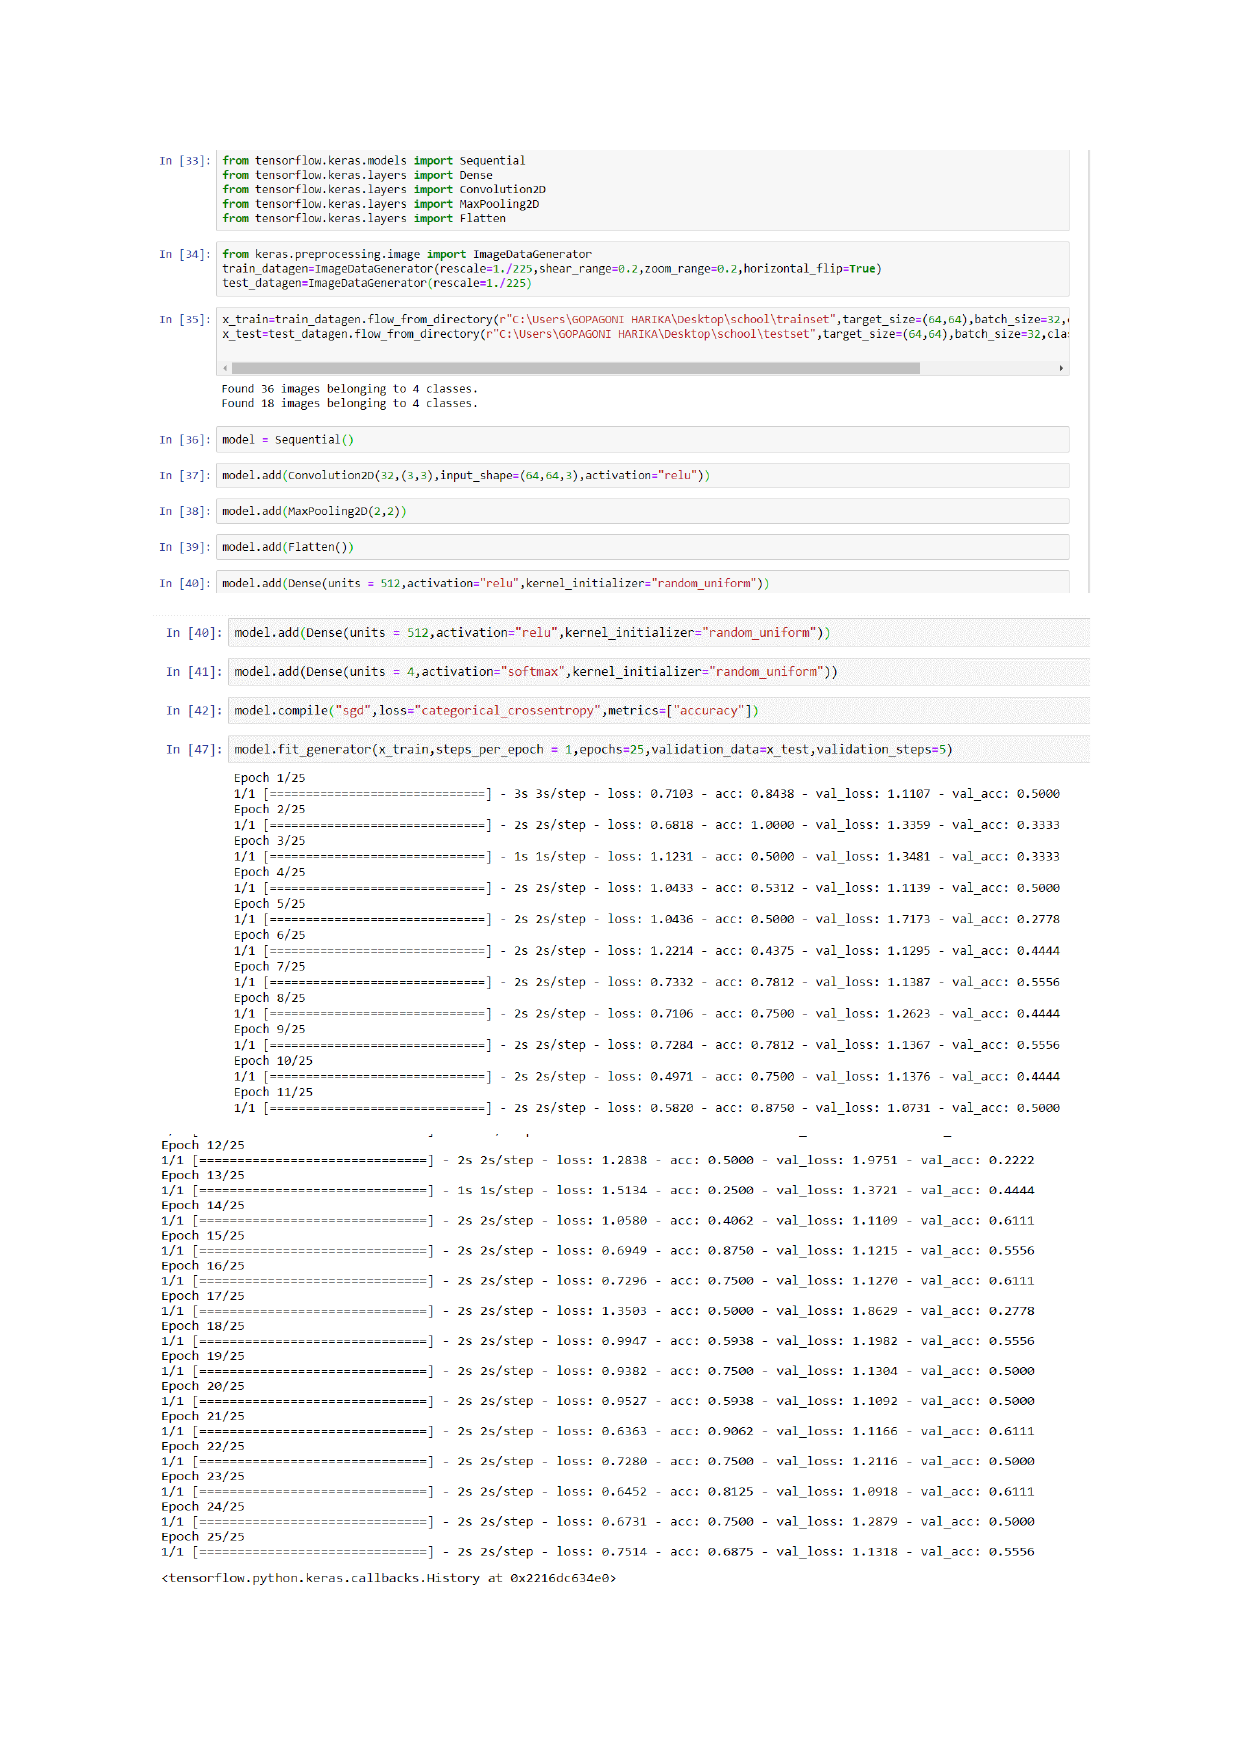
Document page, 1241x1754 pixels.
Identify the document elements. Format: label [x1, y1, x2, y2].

picture [150, 611, 1091, 1116]
picture [150, 150, 1091, 593]
picture [150, 1134, 1091, 1599]
